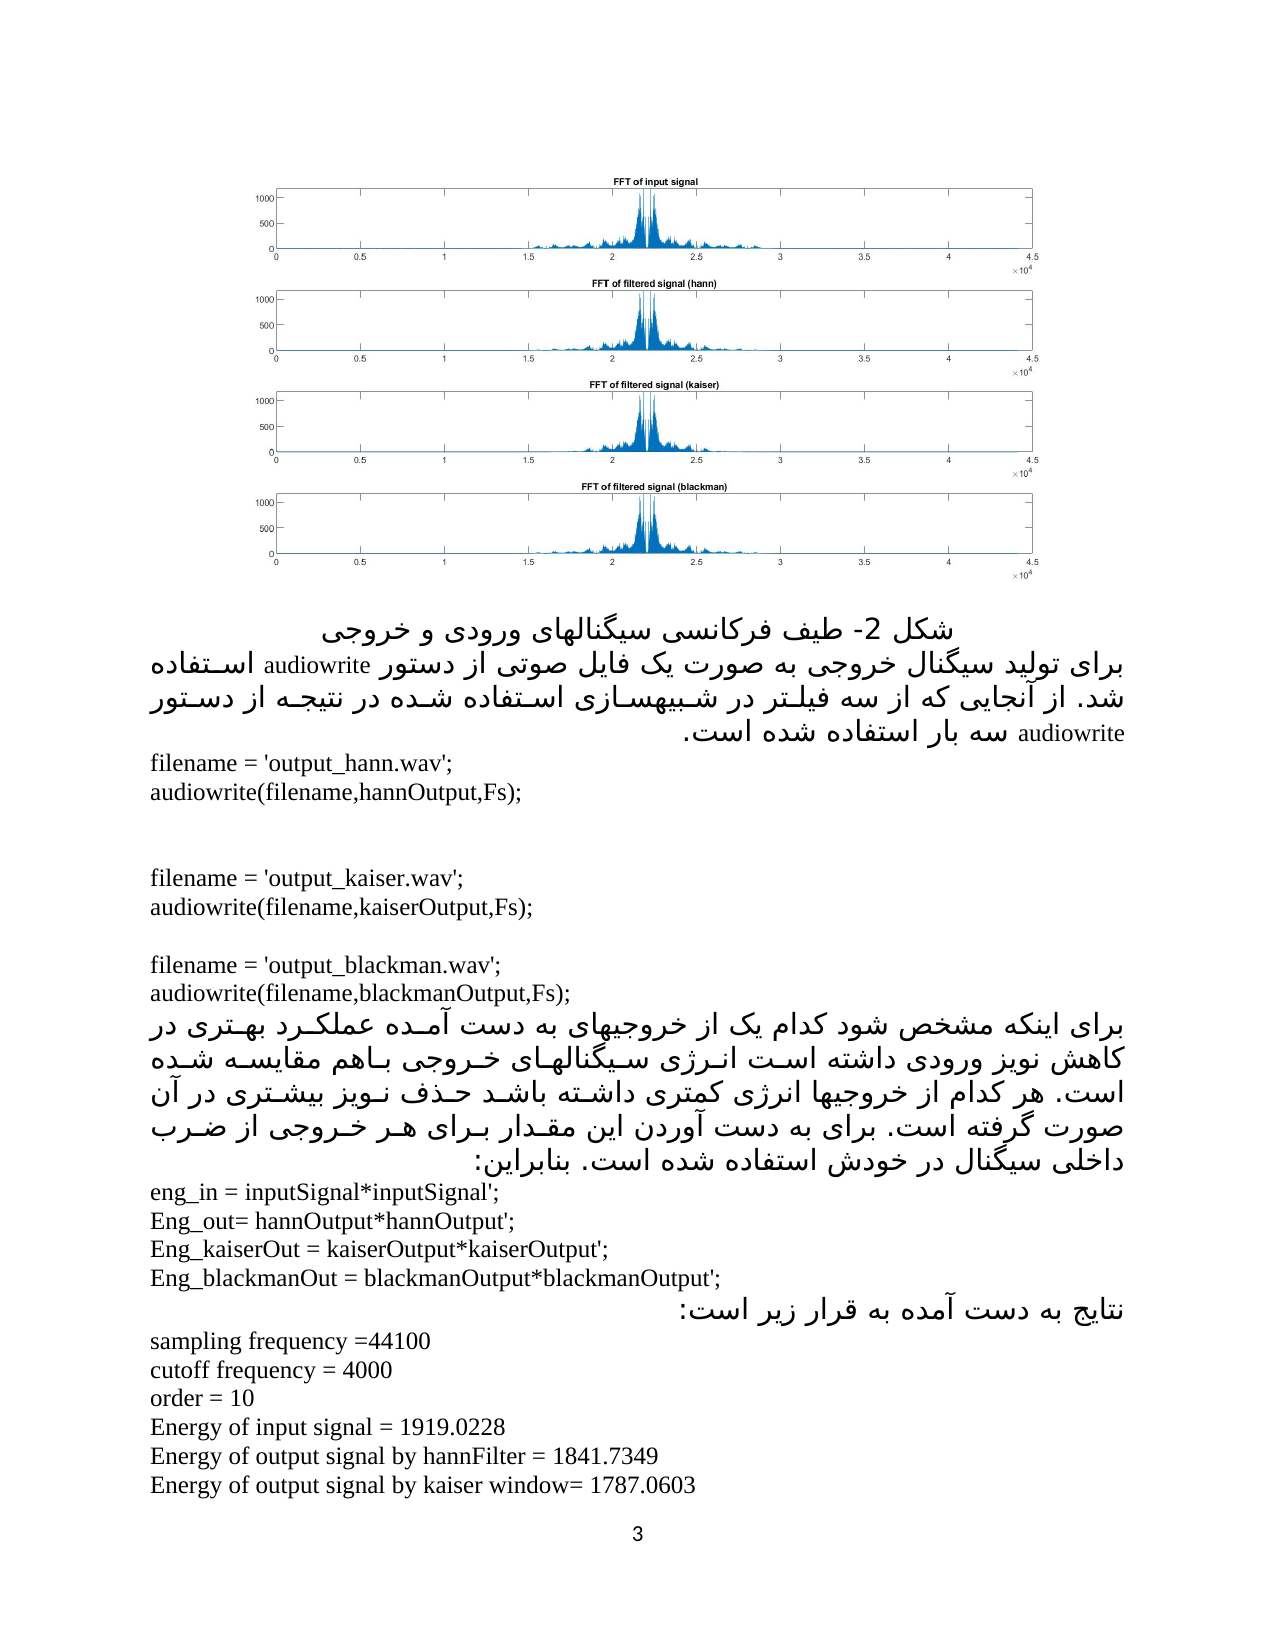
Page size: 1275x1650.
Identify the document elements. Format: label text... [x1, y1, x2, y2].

text eng_in = inputSignal*inputSignal'; [150, 1177, 1125, 1206]
text Energy of input signal = 1919.0228 [150, 1412, 1125, 1441]
text filename = 'output_blackman.wav'; [150, 950, 1125, 978]
text order = 10 [150, 1383, 1125, 1412]
text cutoff frequency = 4000 [150, 1355, 1125, 1383]
text Eng_blackmanOut = blackmanOutput*blackmanOutput'; [150, 1263, 1125, 1292]
text شکل 2- طیف فرکانسی سیگنالهای ورودی و خروجی [150, 613, 1125, 647]
text Energy of output signal by kaiser window= 1787.0603 [150, 1470, 1125, 1498]
text audiowrite(filename,kaiserOutput,Fs); [150, 892, 1125, 921]
text sampling frequency =44100 [150, 1326, 1125, 1355]
text برای اینکه مشخص شود کدام یک از خروجیهای به دست آمده عملکرد بهتری در کاهش نویز ورودی داشته است انرژی سیگنالهای خروجی باهم مقایسه شده است. هر کدام از خروجیها انرژی کمتری داشته باشد حذف نویز بیشتری در آن صورت گرفته است. برای به دست آوردن این مقدار برای هر خروجی از ضرب داخلی سیگنال در خودش استفاده شده است. بنابراین: [150, 1007, 1125, 1177]
text Eng_out= hannOutput*hannOutput'; [150, 1206, 1125, 1234]
text Eng_kaiserOut = kaiserOutput*kaiserOutput'; [150, 1234, 1125, 1263]
text برای تولید سیگنال خروجی به صورت یک فایل صوتی از دستور audiowrite استفاده شد. از آنجایی که از سه فیلتر در شبیهسازی استفاده شده در نتیجه از دستور audiowrite سه بار استفاده شده است. [150, 647, 1125, 748]
text Energy of output signal by hannFilter = 1841.7349 [150, 1441, 1125, 1470]
text نتایج به دست آمده به قرار زیر است: [150, 1292, 1125, 1326]
picture [150, 150, 1125, 613]
text audiowrite(filename,hannOutput,Fs); [150, 777, 1125, 806]
text filename = 'output_kaiser.wav'; [150, 863, 1125, 892]
text audiowrite(filename,blackmanOutput,Fs); [150, 978, 1125, 1007]
text filename = 'output_hann.wav'; [150, 748, 1125, 777]
